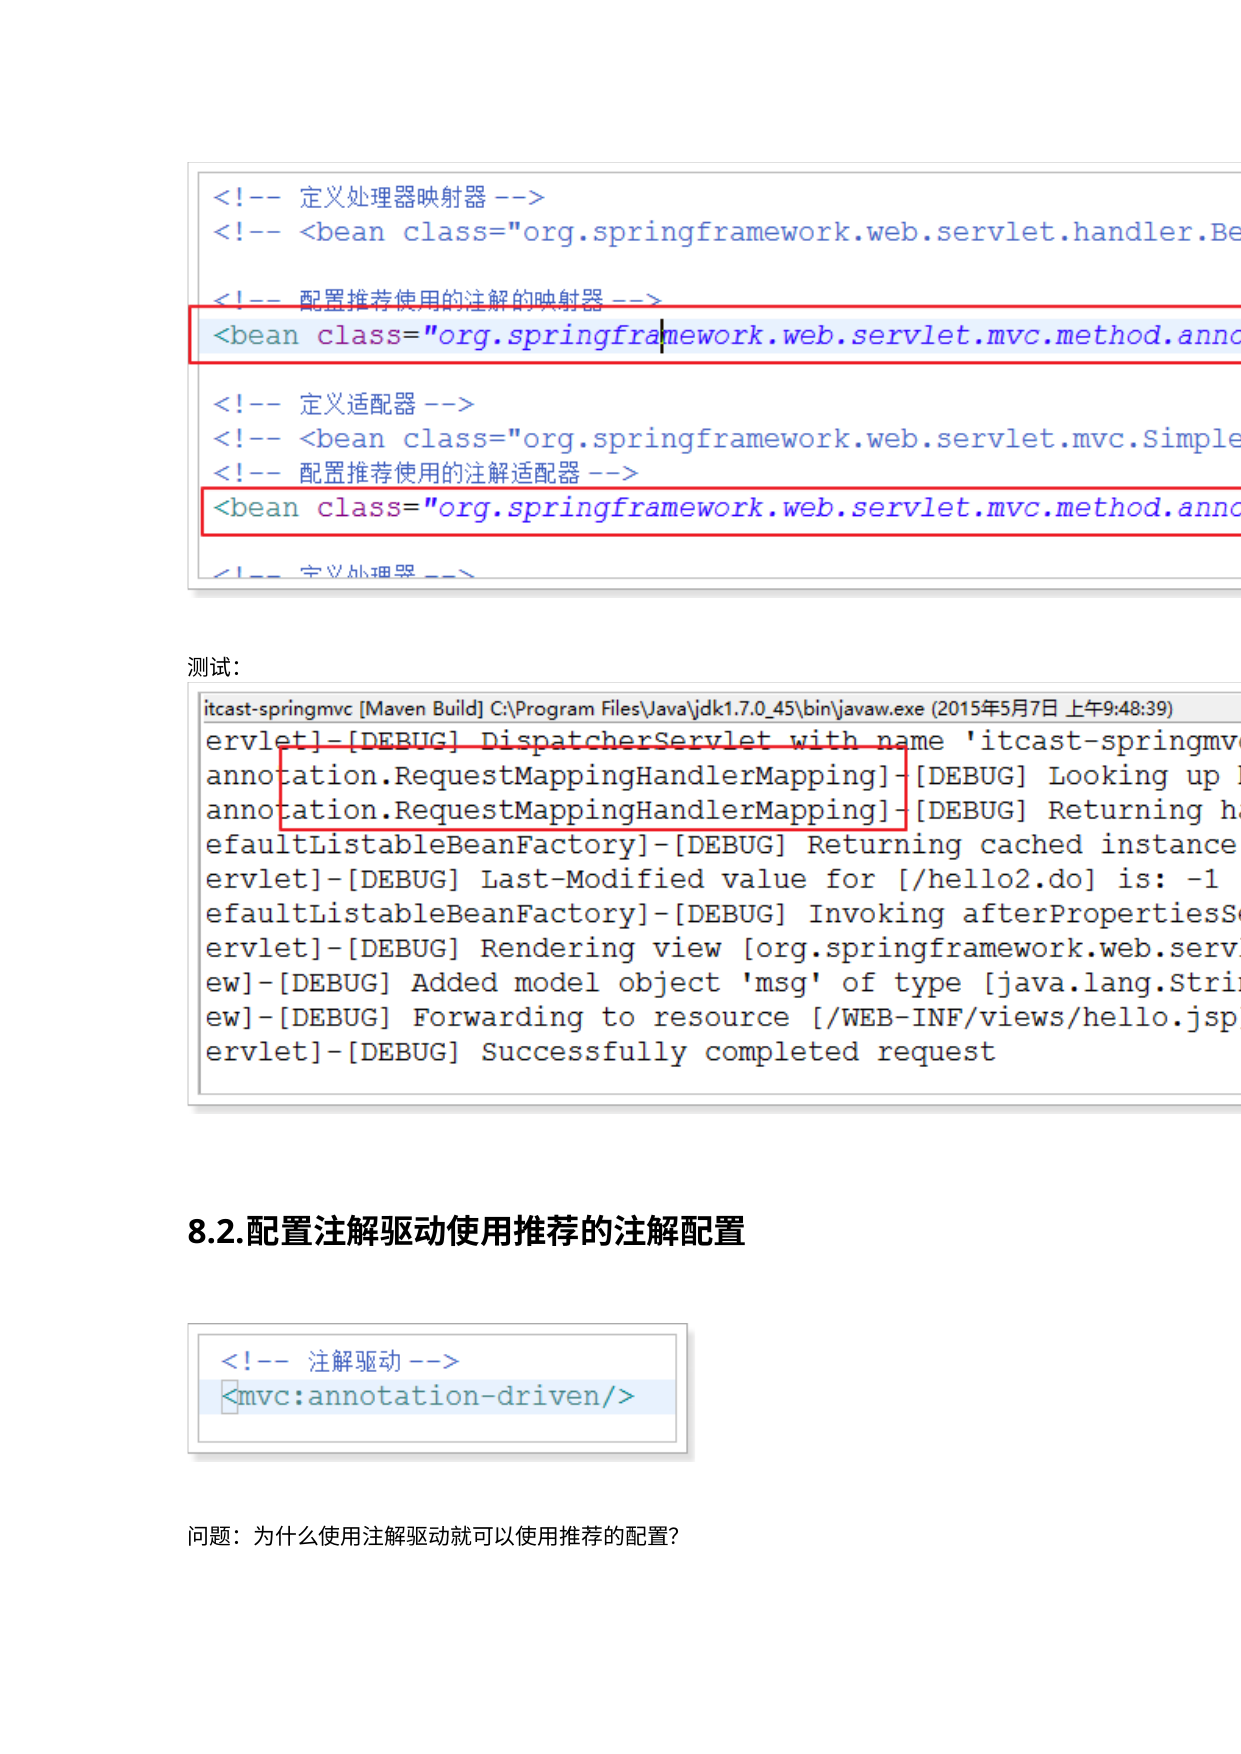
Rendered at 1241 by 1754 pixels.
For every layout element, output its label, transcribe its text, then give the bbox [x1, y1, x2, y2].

subtitle 配置注解驱动使用推荐的注解配置 [187, 1197, 1053, 1262]
text 测试： [187, 649, 1053, 682]
text 问题：为什么使用注解驱动就可以使用推荐的配置？ [187, 1519, 1053, 1551]
picture [187, 682, 1241, 1114]
picture [187, 1323, 696, 1462]
picture [187, 162, 1241, 598]
